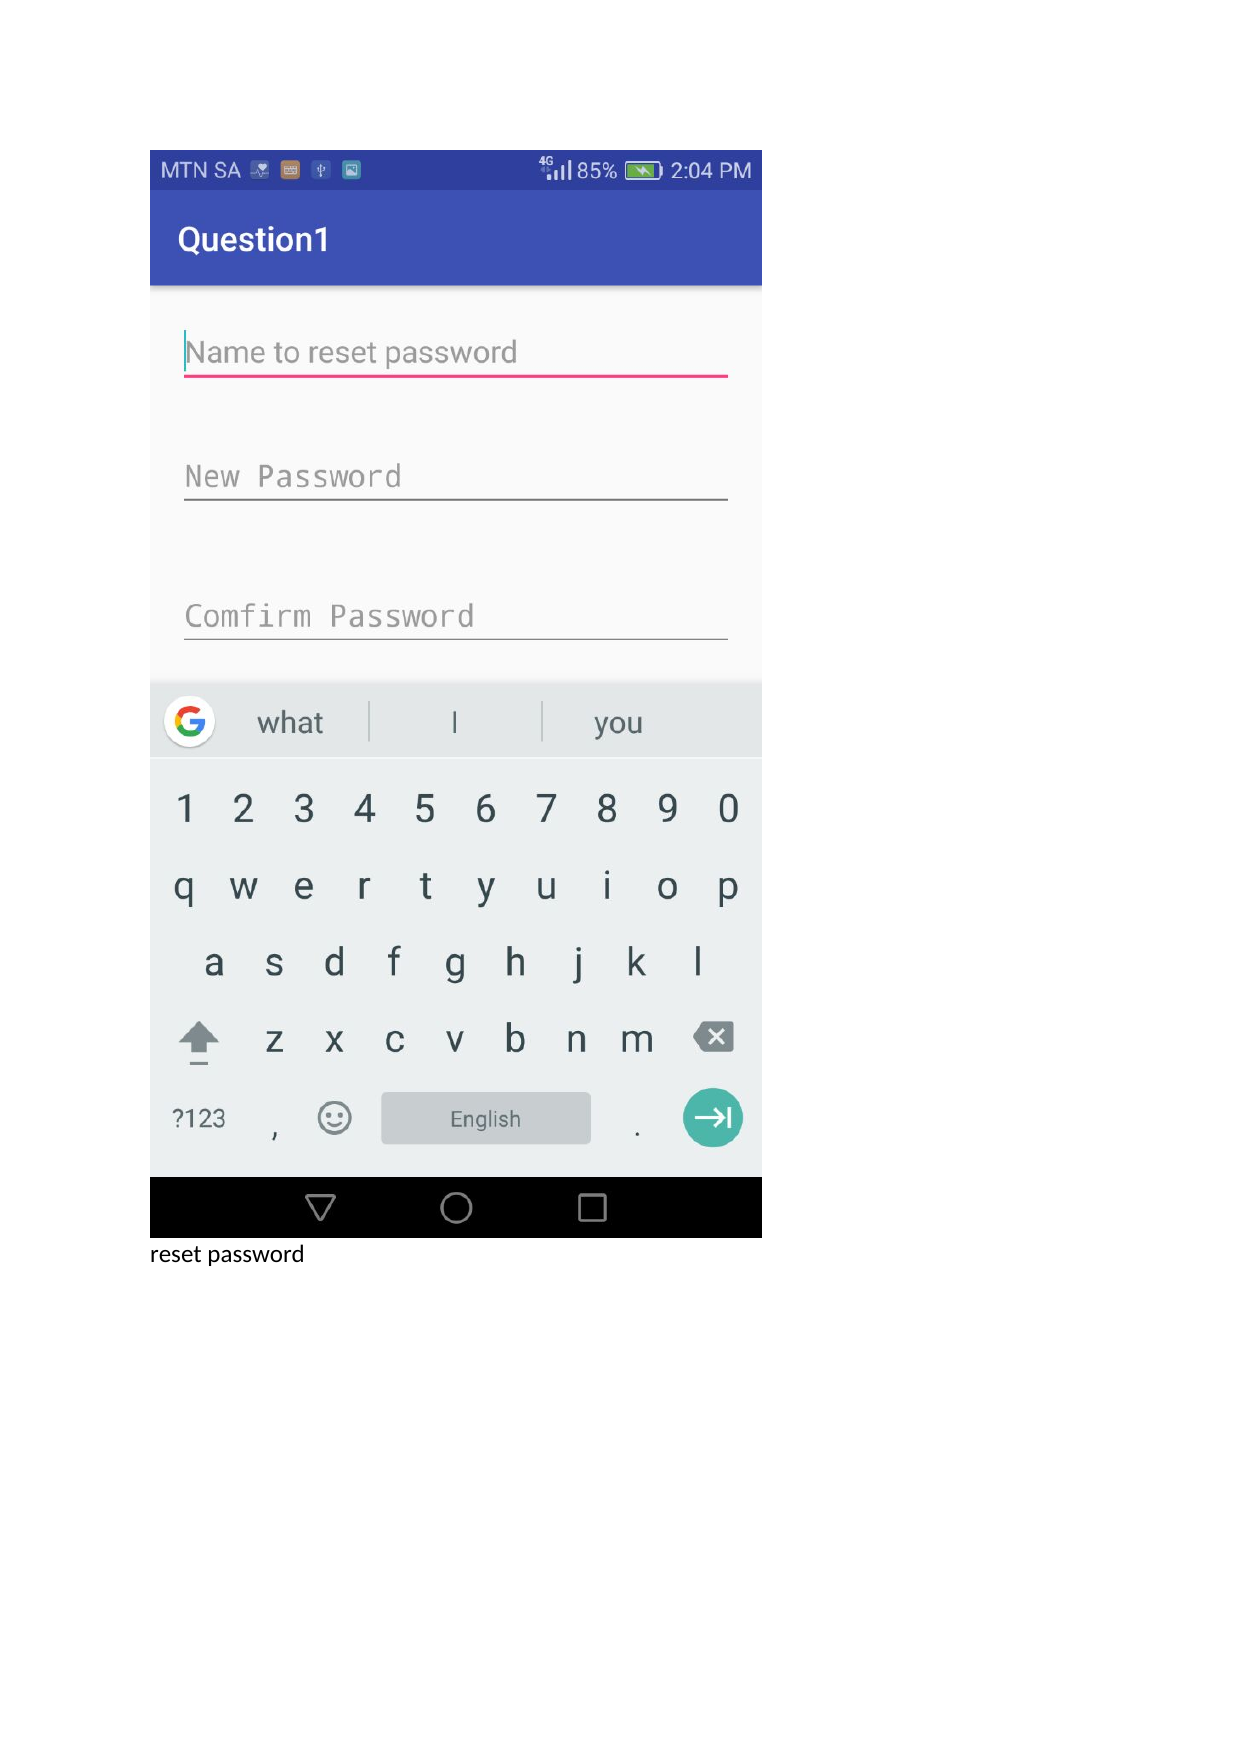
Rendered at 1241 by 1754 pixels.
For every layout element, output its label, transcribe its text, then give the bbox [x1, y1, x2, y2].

text reset password [150, 1238, 1090, 1268]
picture [150, 150, 762, 1238]
